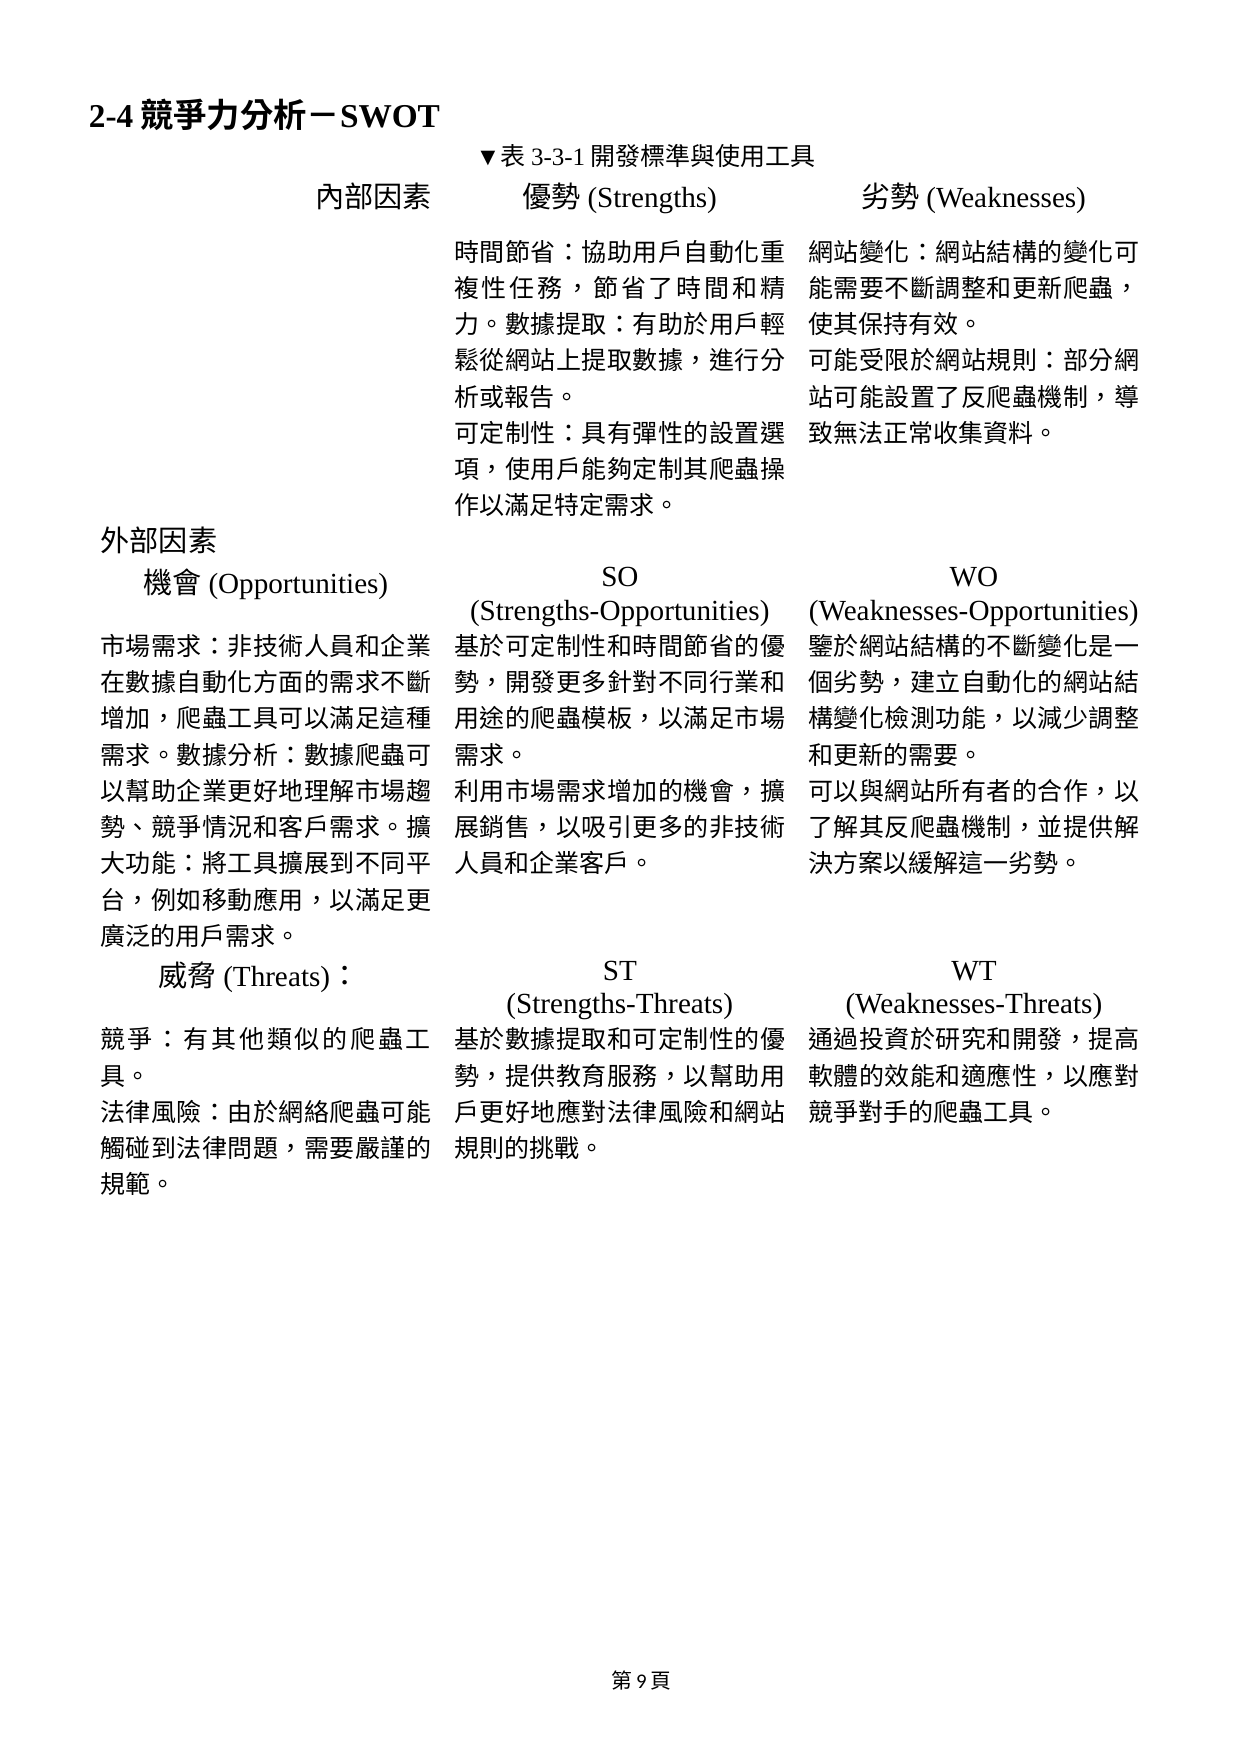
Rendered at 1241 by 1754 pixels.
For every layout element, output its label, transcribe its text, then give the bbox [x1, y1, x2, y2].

table_cell SO (Strengths-Opportunities) [443, 559, 797, 626]
table_cell 機會 (Opportunities) [89, 559, 443, 626]
table_cell 時間節省：協助用戶自動化重複性任務，節省了時間和精力。數據提取：有助於用戶輕鬆從網站上提取數據，進行分析或報告。 可定制性：具有彈性的設置選項，使用戶能夠定制其爬蟲操作以滿足特定需求。 [443, 232, 797, 559]
table_cell 威脅 (Threats)： [89, 953, 443, 1020]
table_header 內部因素 [89, 173, 443, 559]
table_cell 競爭：有其他類似的爬蟲工具。 法律風險：由於網絡爬蟲可能觸碰到法律問題，需要嚴謹的規範。 [89, 1020, 443, 1201]
table_cell 網站變化：網站結構的變化可能需要不斷調整和更新爬蟲，使其保持有效。 可能受限於網站規則：部分網站可能設置了反爬蟲機制，導致無法正常收集資料。 [797, 232, 1151, 559]
table_cell WO (Weaknesses-Opportunities) [797, 559, 1151, 626]
table_cell 市場需求：非技術人員和企業在數據自動化方面的需求不斷增加，爬蟲工具可以滿足這種需求。數據分析：數據爬蟲可以幫助企業更好地理解市場趨勢、競爭情況和客戶需求。擴大功能：將工具擴展到不同平台，例如移動應用，以滿足更廣泛的用戶需求。 [89, 626, 443, 953]
table_cell 鑒於網站結構的不斷變化是一個劣勢，建立自動化的網站結構變化檢測功能，以減少調整和更新的需要。 可以與網站所有者的合作，以了解其反爬蟲機制，並提供解決方案以緩解這一劣勢。 [797, 626, 1151, 953]
text 2-4競爭力分析－SWOT [89, 89, 1152, 137]
text ▼表 3-3-1開發標準與使用工具 [89, 137, 1152, 173]
table_header 劣勢 (Weaknesses) [797, 173, 1151, 232]
table_cell ST (Strengths-Threats) [443, 953, 797, 1020]
table_cell 通過投資於研究和開發，提高軟體的效能和適應性，以應對競爭對手的爬蟲工具。 [797, 1020, 1151, 1201]
table_header 優勢 (Strengths) [443, 173, 797, 232]
table_cell 基於數據提取和可定制性的優勢，提供教育服務，以幫助用戶更好地應對法律風險和網站規則的挑戰。 [443, 1020, 797, 1201]
table_cell WT (Weaknesses-Threats) [797, 953, 1151, 1020]
table_cell 基於可定制性和時間節省的優勢，開發更多針對不同行業和用途的爬蟲模板，以滿足市場需求。 利用市場需求增加的機會，擴展銷售，以吸引更多的非技術人員和企業客戶。 [443, 626, 797, 953]
